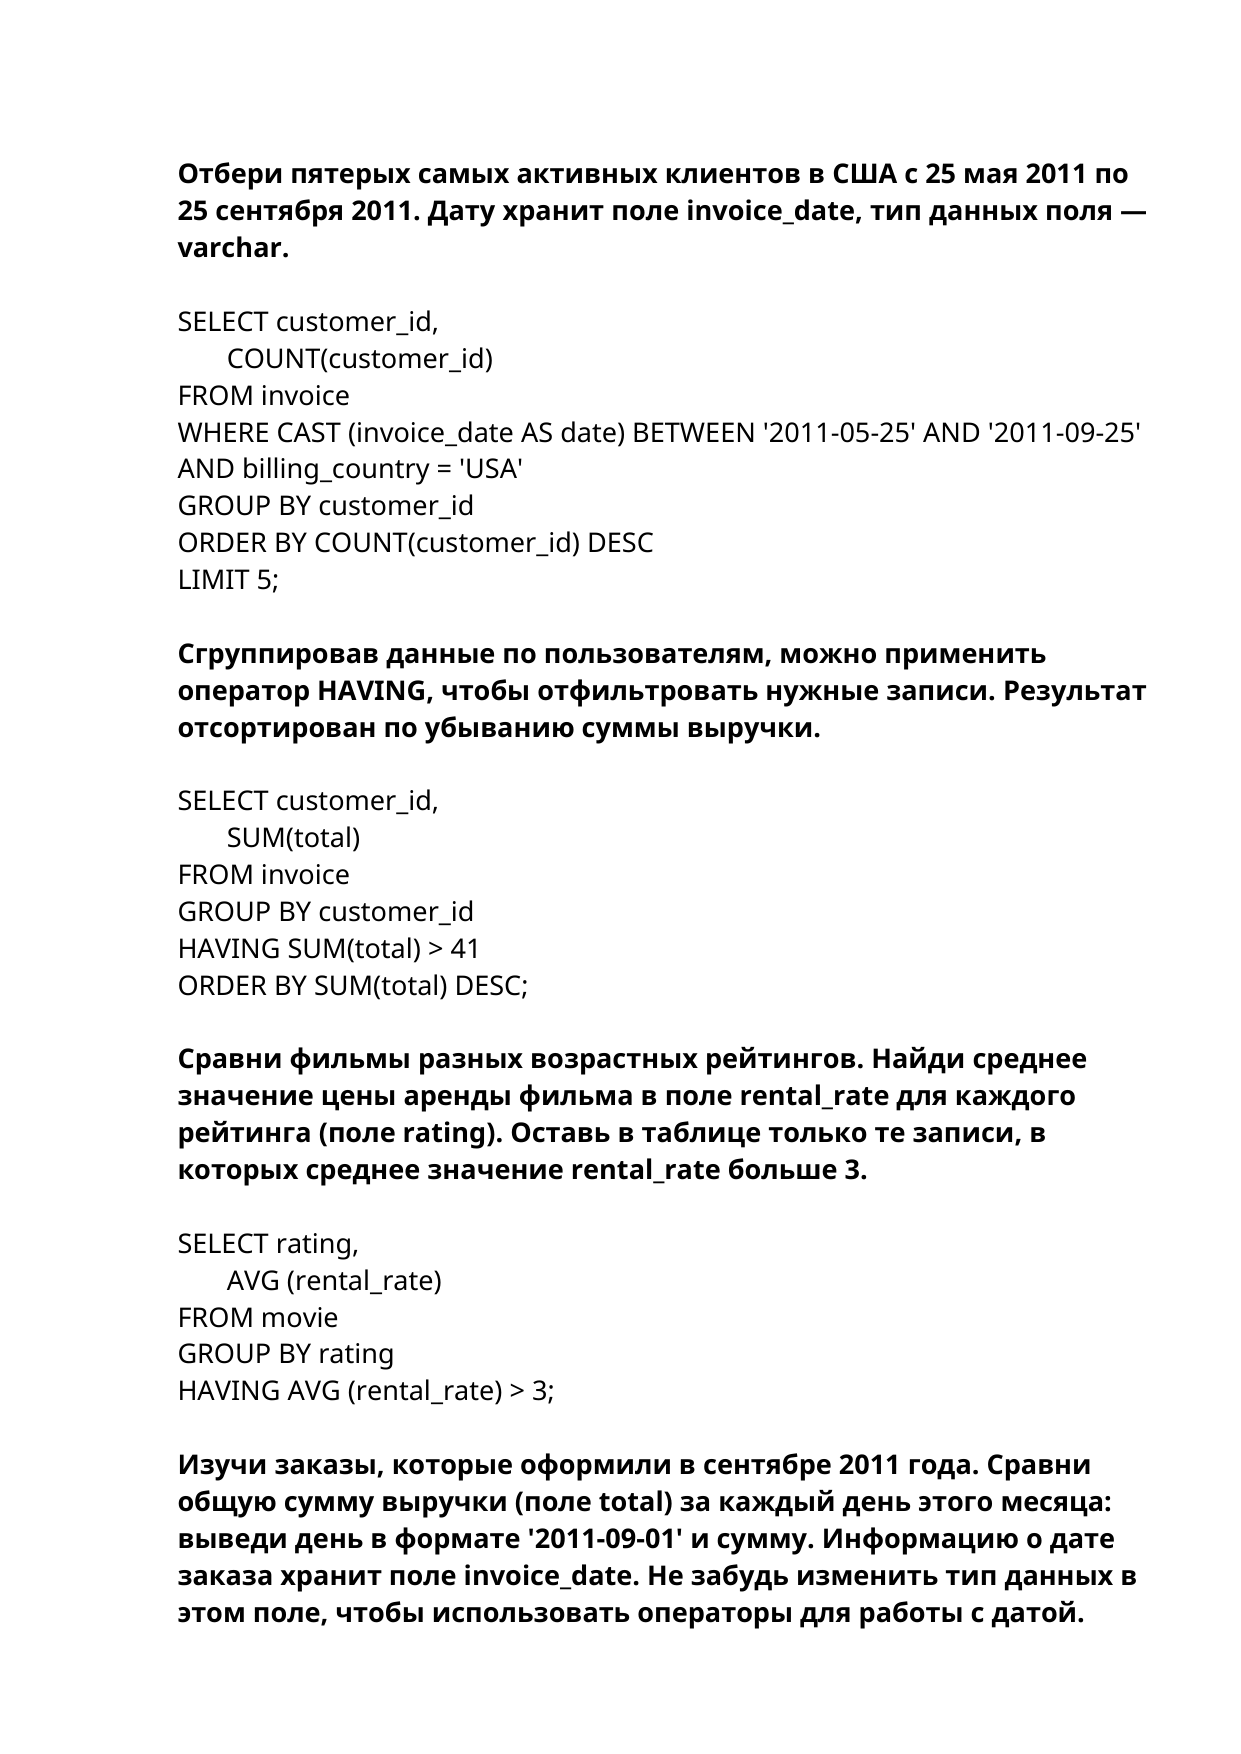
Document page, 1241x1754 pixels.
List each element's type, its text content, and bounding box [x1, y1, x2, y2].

text GROUP BY customer_id [177, 487, 1152, 524]
text FROM invoice [177, 376, 1152, 413]
text SUM(total) [177, 819, 1152, 856]
text GROUP BY customer_id [177, 892, 1152, 929]
text FROM movie [177, 1298, 1152, 1335]
text COUNT(customer_id) [177, 339, 1152, 376]
text FROM invoice [177, 856, 1152, 892]
text Изучи заказы, которые оформили в сентябре 2011 года. Сравни общую сумму выручки (поле total) за каждый день этого месяца: выведи день в формате '2011-09-01' и сумму. Информацию о дате заказа хранит поле invoice_date. Не забудь изменить тип данных в этом поле, чтобы использовать операторы для работы с датой. [177, 1446, 1152, 1630]
text HAVING AVG (rental_rate) > 3; [177, 1372, 1152, 1409]
text ORDER BY COUNT(customer_id) DESC [177, 524, 1152, 561]
text GROUP BY rating [177, 1335, 1152, 1372]
text SELECT rating, [177, 1224, 1152, 1261]
text ORDER BY SUM(total) DESC; [177, 966, 1152, 1003]
text Отбери пятерых самых активных клиентов в США с 25 мая 2011 по 25 сентября 2011. Дату хранит поле invoice_date, тип данных поля — varchar. [177, 155, 1152, 266]
text LIMIT 5; [177, 561, 1152, 597]
text SELECT customer_id, [177, 782, 1152, 819]
text Сравни фильмы разных возрастных рейтингов. Найди среднее значение цены аренды фильма в поле rental_rate для каждого рейтинга (поле rating). Оставь в таблице только те записи, в которых среднее значение rental_rate больше 3. [177, 1040, 1152, 1187]
text AND billing_country = 'USA' [177, 450, 1152, 487]
text WHERE CAST (invoice_date AS date) BETWEEN '2011-05-25' AND '2011-09-25' [177, 413, 1152, 450]
text AVG (rental_rate) [177, 1261, 1152, 1298]
text SELECT customer_id, [177, 302, 1152, 339]
text HAVING SUM(total) > 41 [177, 929, 1152, 966]
text Сгруппировав данные по пользователям, можно применить оператор HAVING, чтобы отфильтровать нужные записи. Результат отсортирован по убыванию суммы выручки. [177, 634, 1152, 745]
